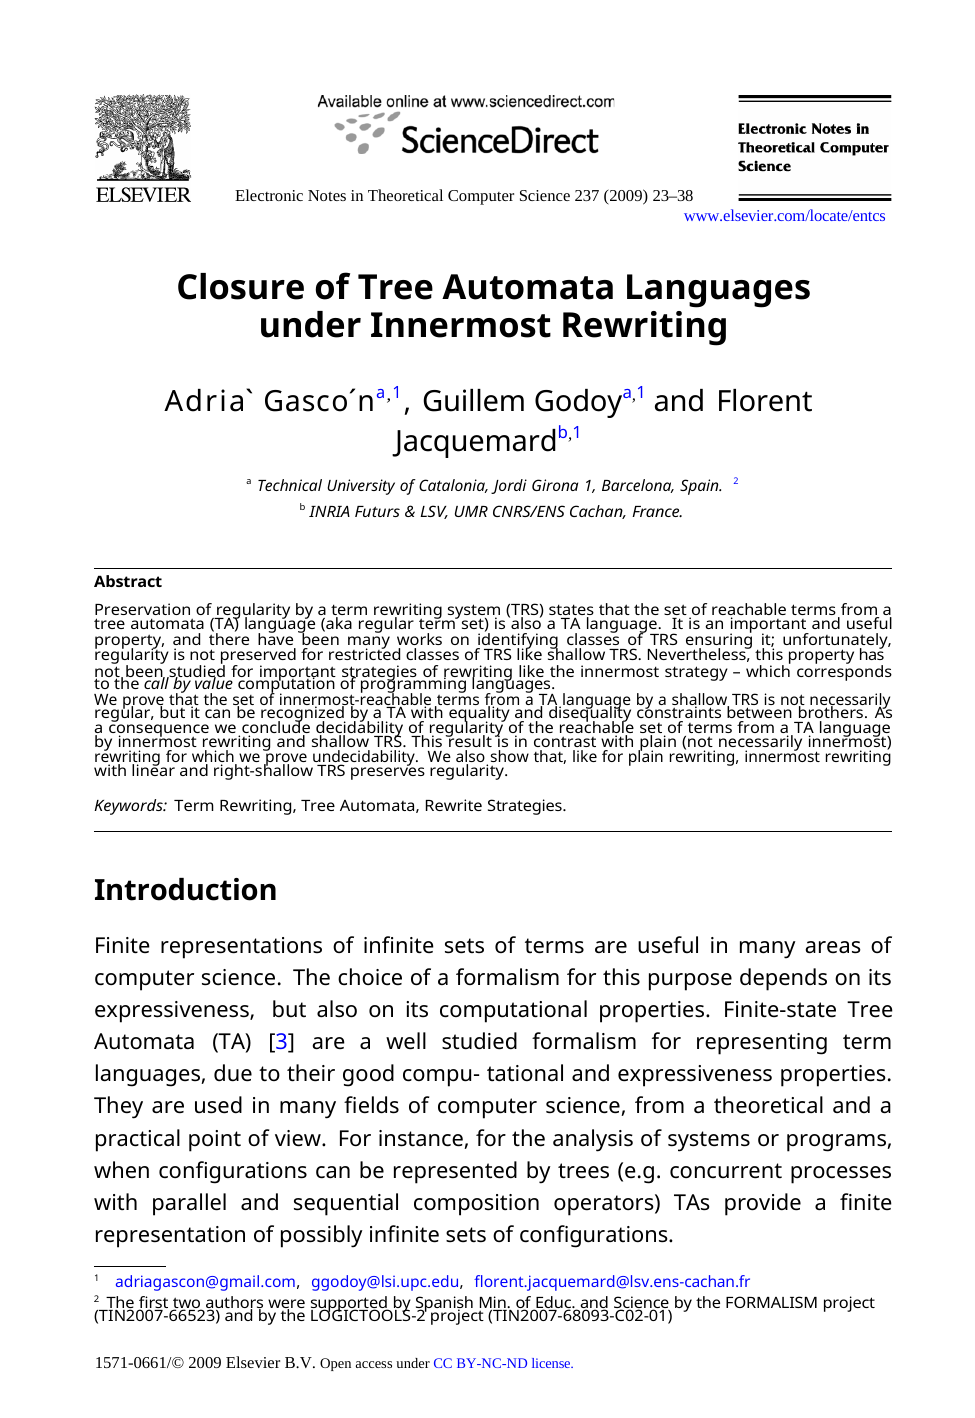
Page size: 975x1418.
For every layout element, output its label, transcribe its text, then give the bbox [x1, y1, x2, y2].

text www.elsevier.com/locate/entcs [683, 206, 910, 225]
text 1 adriagascon@gmail.com, ggodoy@lsi.upc.edu, florent.jacquemard@lsv.ens-cachan.fr [94, 1270, 910, 1292]
title Closure of Tree Automata Languages under Innermost Rewriting [173, 268, 814, 348]
text Finite representations of infinite sets of terms are useful in many areas of computer science. The choice of a formalism for this purpose depends on its expressiveness, but also on its computational properties. Finite-state Tree Automata (TA) [3] are a well studied formalism for representing term languages, due to their good compu- tational and expressiveness properties. They are used in many fields of computer science, from a theoretical and a practical point of view. For instance, for the analysis of systems or programs, when configurations can be represented by trees (e.g. concurrent processes with parallel and sequential composition operators) TAs provide a finite representation of possibly infinite sets of configurations. [94, 930, 893, 1248]
text Keywords: Term Rewriting, Tree Automata, Rewrite Strategies. [94, 795, 910, 816]
picture [317, 95, 615, 154]
text not been studied for important strategies of rewriting like the innermost strategy – which corresponds to the call by value computation of programming languages. [94, 666, 893, 694]
text Abstract [94, 571, 910, 592]
subtitle Introduction [94, 870, 910, 909]
text We prove that the set of innermost-reachable terms from a TA language by a shallow TRS is not necessarily regular, but it can be recognized by a TA with equality and disequality constraints between brothers. As a consequence we conclude decidability of regularity of the reachable set of terms from a TA language by innermost rewriting and shallow TRS. This result is in contrast with plain (not necessarily innermost) rewriting for which we prove undecidability. We also show that, like for plain rewriting, innermost rewriting with linear and right-shallow TRS preserves regularity. [94, 694, 893, 781]
text Electronic Notes in Theoretical Computer Science 237 (2009) 23–38 [235, 186, 910, 205]
text 1571-0661/© 2009 Elsevier B.V. Open access under CC BY-NC-ND license. [94, 1353, 910, 1372]
text Adria` Gasco´na,1, Guillem Godoya,1 and Florent Jacquemardb,1 [71, 381, 906, 460]
text 2 The first two authors were supported by Spanish Min. of Educ. and Science by the FORMALISM project (TIN2007-66523) and by the LOGICTOOLS-2 project (TIN2007-68093-C02-01) [94, 1297, 893, 1326]
picture [94, 94, 192, 202]
picture [738, 95, 892, 201]
text b INRIA Futurs & LSV, UMR CNRS/ENS Cachan, France. [72, 501, 910, 522]
text Preservation of regularity by a term rewriting system (TRS) states that the set of reachable terms from a tree automata (TA) language (aka regular term set) is also a TA language. It is an important and useful property, and there have been many works on identifying classes of TRS ensuring it; unfortunately, regularity is not preserved for restricted classes of TRS like shallow TRS. Nevertheless, this property has [94, 603, 893, 665]
text a Technical University of Catalonia, Jordi Girona 1, Barcelona, Spain. 2 [75, 474, 910, 496]
